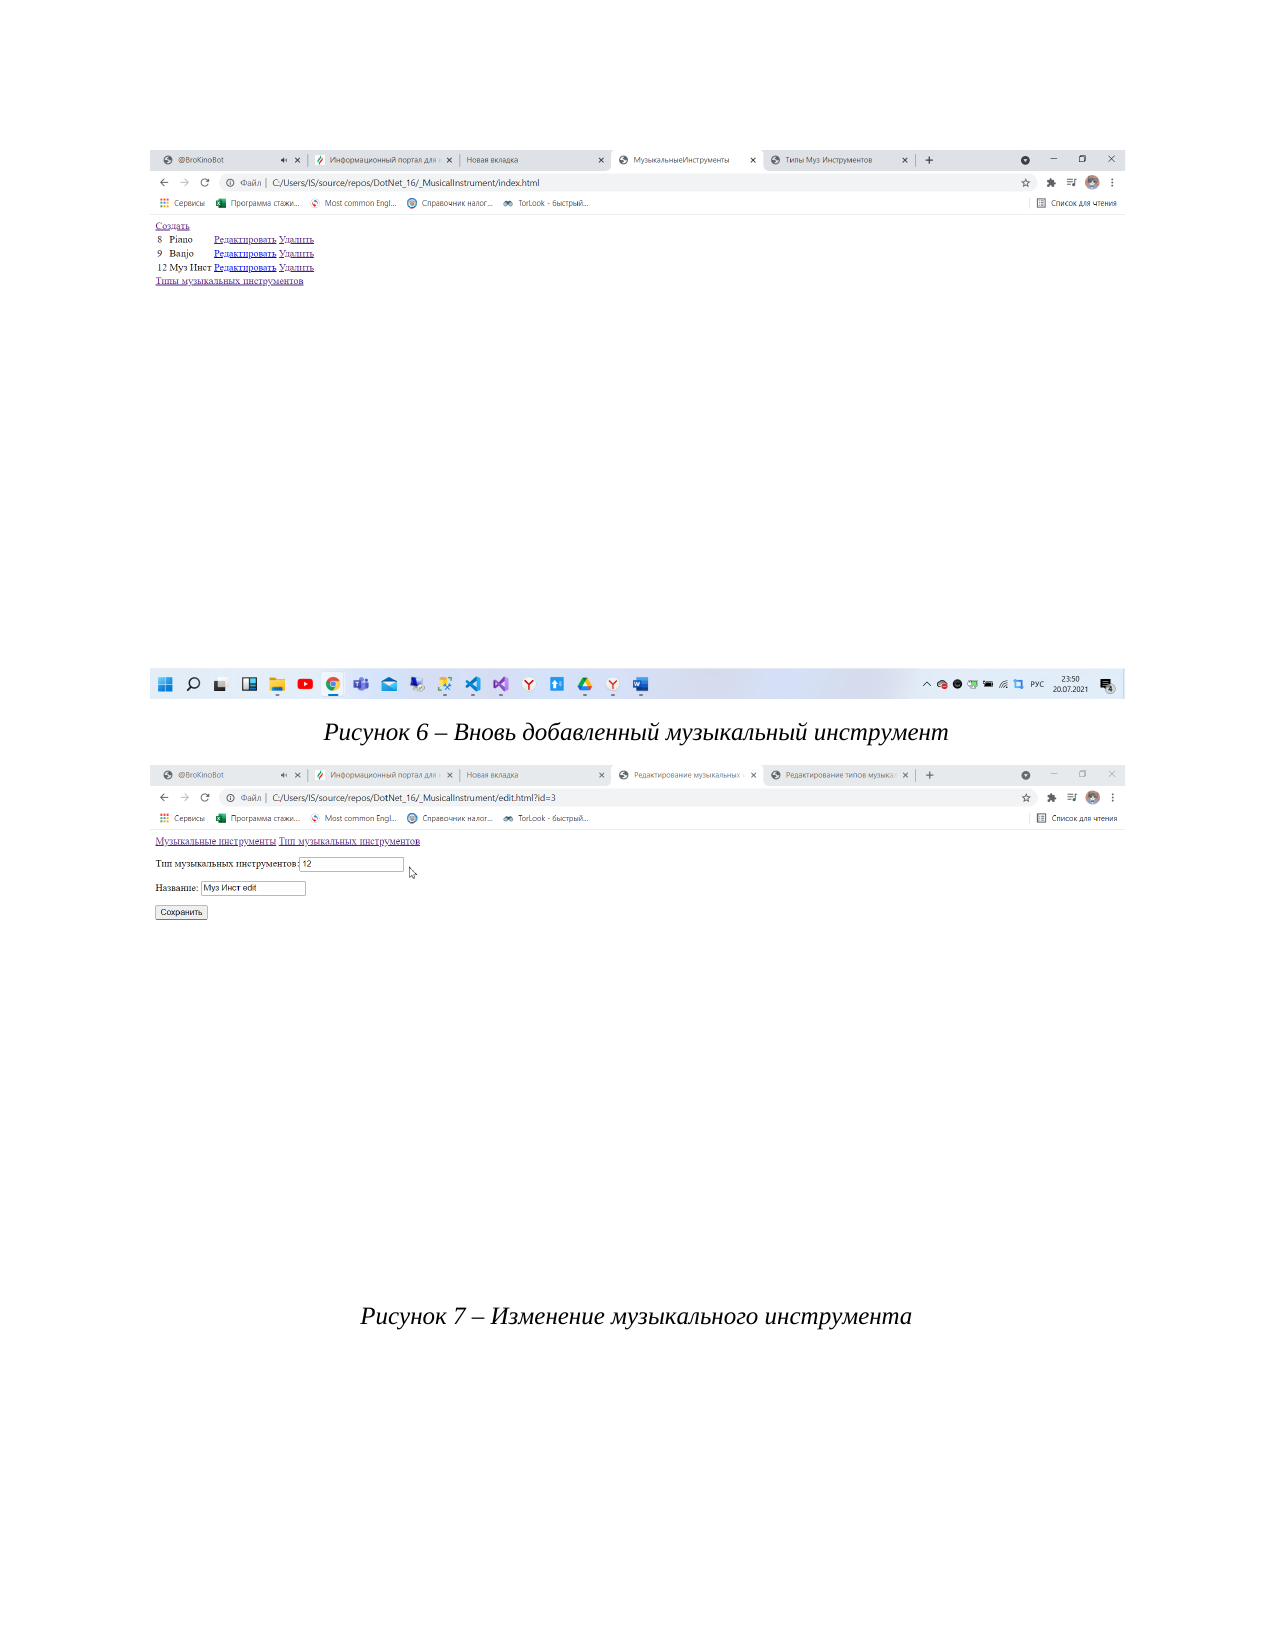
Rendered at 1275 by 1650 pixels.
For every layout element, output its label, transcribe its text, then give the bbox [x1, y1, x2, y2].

picture [150, 150, 1125, 699]
text Рисунок 7 – Изменение музыкального инструмента [150, 1301, 1125, 1330]
text Рисунок 6 – Вновь добавленный музыкальный инструмент [150, 717, 1125, 746]
picture [150, 765, 1125, 1283]
